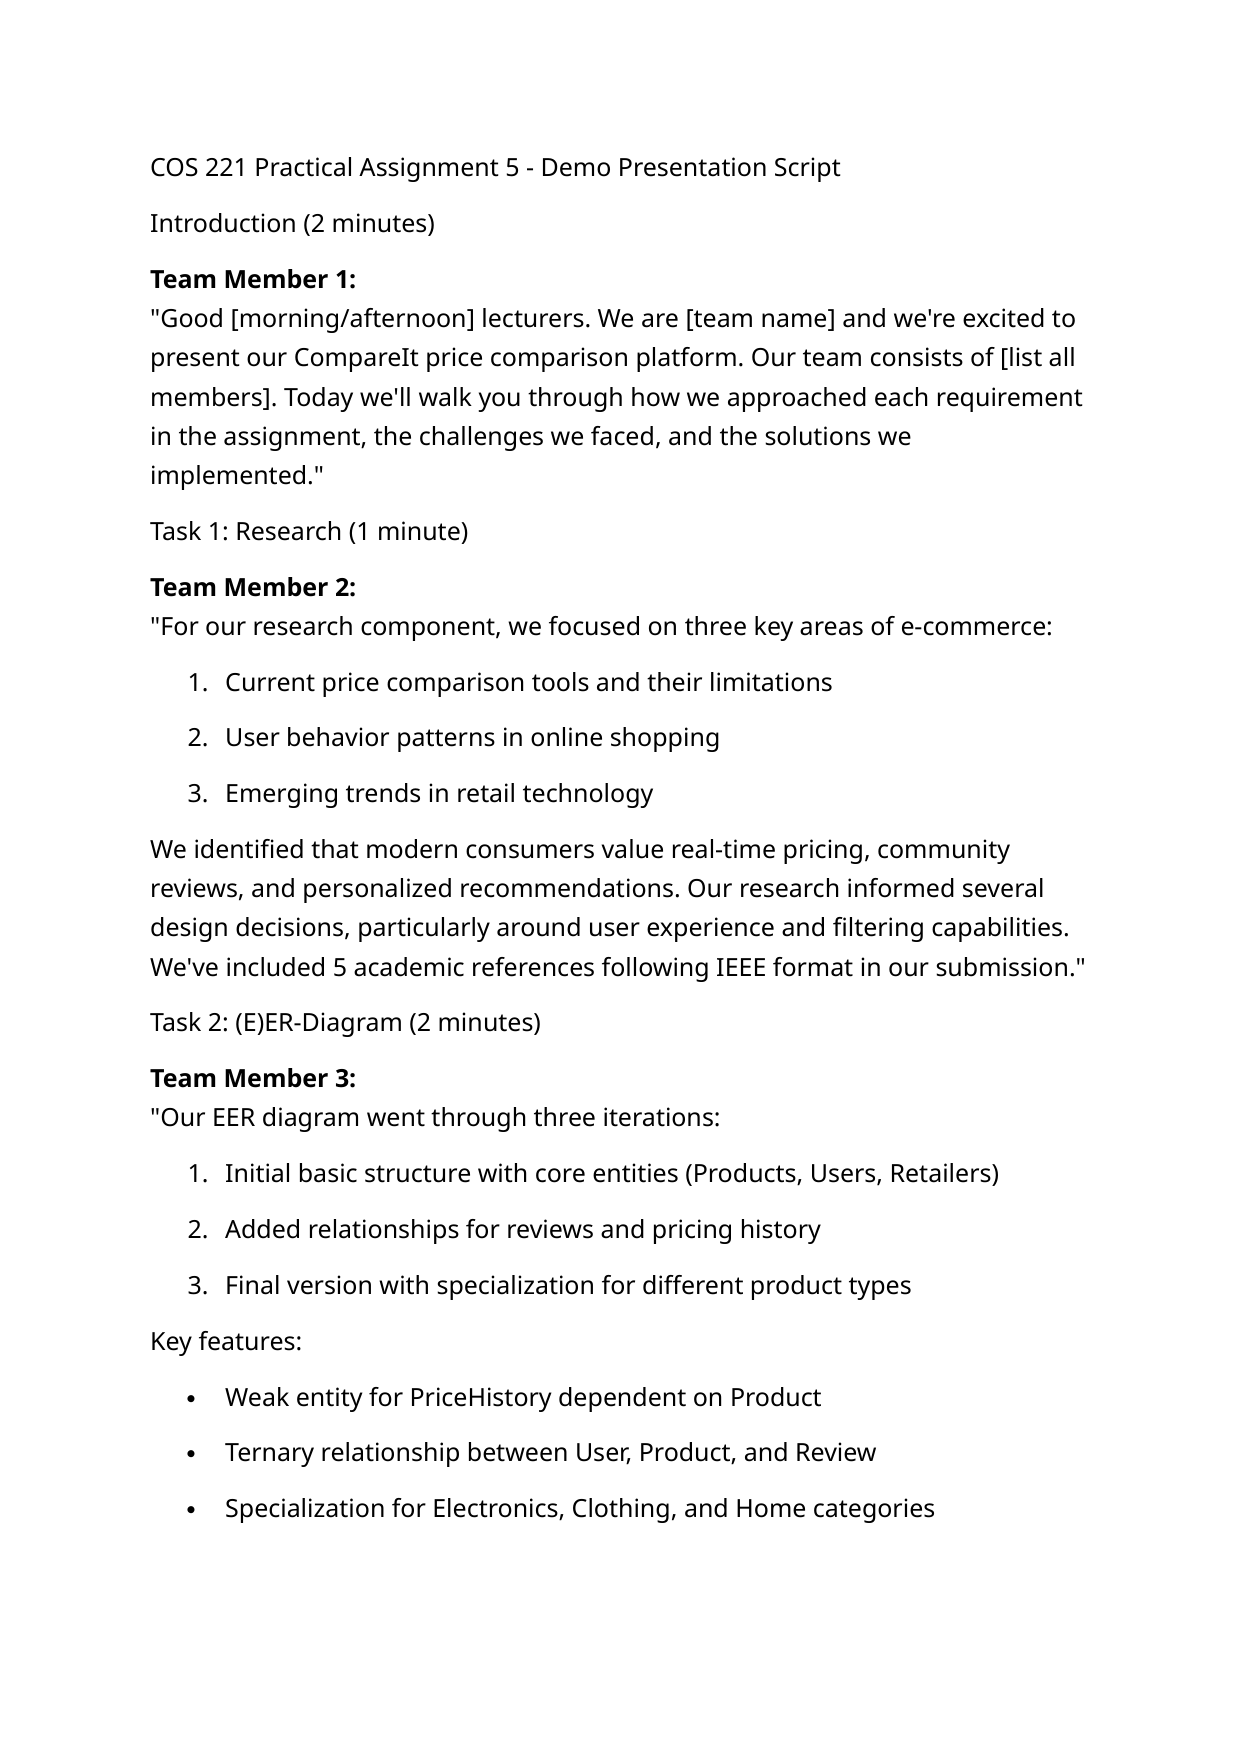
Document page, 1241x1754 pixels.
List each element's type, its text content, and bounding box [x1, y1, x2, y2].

list Emerging trends in retail technology [187, 776, 1090, 810]
text Introduction (2 minutes) [150, 206, 1090, 240]
text Task 2: (E)ER-Diagram (2 minutes) [150, 1005, 1090, 1039]
list Weak entity for PriceHistory dependent on Product [187, 1379, 1090, 1413]
text Team Member 2: "For our research component, we focused on three key areas of e-commerce: [150, 569, 1090, 642]
list Final version with specialization for different product types [187, 1267, 1090, 1302]
list Initial basic structure with core entities (Products, Users, Retailers) [187, 1156, 1090, 1190]
list Ternary relationship between User, Product, and Review [187, 1435, 1090, 1469]
text Task 1: Research (1 minute) [150, 513, 1090, 547]
list Current price comparison tools and their limitations [187, 664, 1090, 698]
text Key features: [150, 1323, 1090, 1357]
list User behavior patterns in online shopping [187, 720, 1090, 754]
text We identified that modern consumers value real-time pricing, community reviews, and personalized recommendations. Our research informed several design decisions, particularly around user experience and filtering capabilities. We've included 5 academic references following IEEE format in our submission." [150, 832, 1090, 983]
list Added relationships for reviews and pricing history [187, 1212, 1090, 1246]
list Specialization for Electronics, Clothing, and Home categories [187, 1491, 1090, 1525]
text Team Member 3: "Our EER diagram went through three iterations: [150, 1061, 1090, 1134]
text Team Member 1: "Good [morning/afternoon] lecturers. We are [team name] and we're excited to present our CompareIt price comparison platform. Our team consists of [list all members]. Today we'll walk you through how we approached each requirement in the assignment, the challenges we faced, and the solutions we implemented." [150, 262, 1090, 492]
text COS 221 Practical Assignment 5 - Demo Presentation Script [150, 150, 1090, 184]
